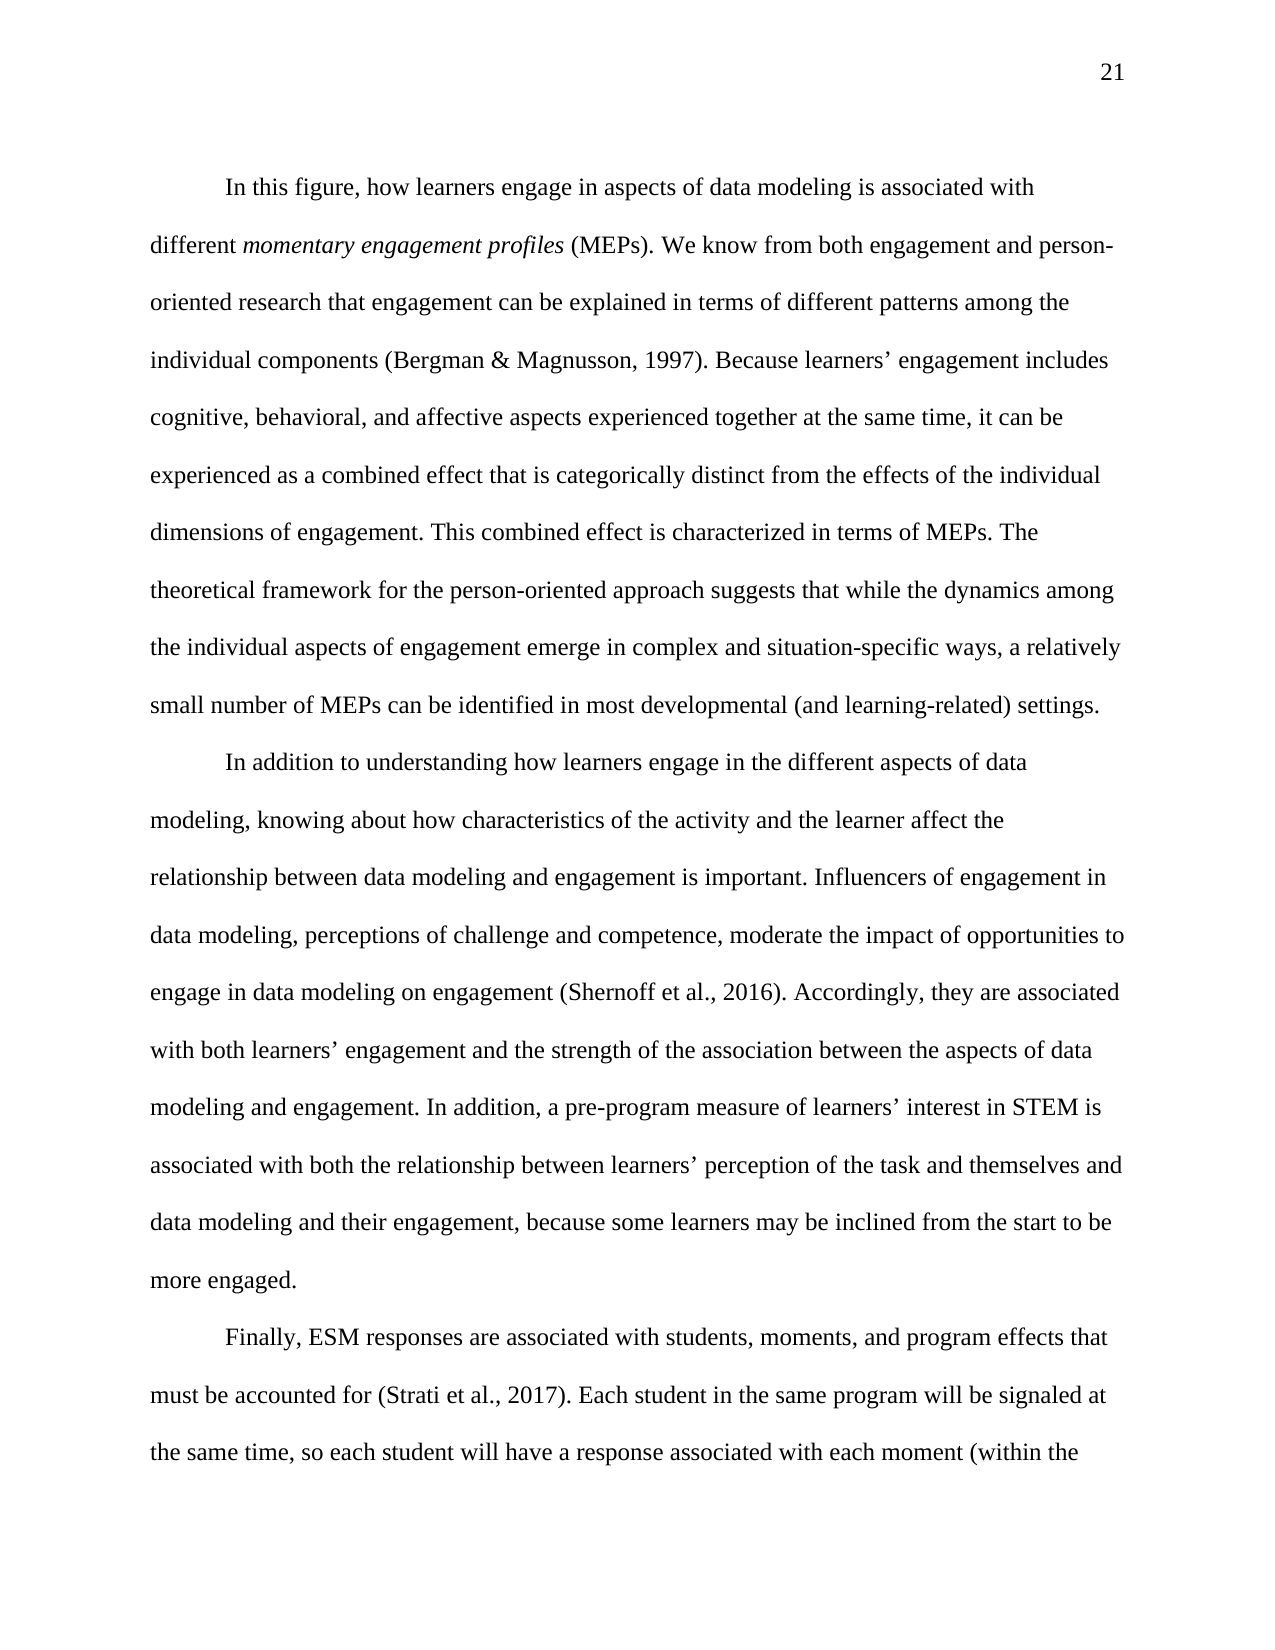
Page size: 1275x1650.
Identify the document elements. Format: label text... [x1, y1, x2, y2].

text In addition to understanding how learners engage in the different aspects of data modeling, knowing about how characteristics of the activity and the learner affect the relationship between data modeling and engagement is important. Influencers of engagement in data modeling, perceptions of challenge and competence, moderate the impact of opportunities to engage in data modeling on engagement (Shernoff et al., 2016). Accordingly, they are associated with both learners’ engagement and the strength of the association between the aspects of data modeling and engagement. In addition, a pre-program measure of learners’ interest in STEM is associated with both the relationship between learners’ perception of the task and themselves and data modeling and their engagement, because some learners may be inclined from the start to be more engaged. [150, 747, 1125, 1294]
text In this figure, how learners engage in aspects of data modeling is associated with different momentary engagement profiles (MEPs). We know from both engagement and person-oriented research that engagement can be explained in terms of different patterns among the individual components (Bergman & Magnusson, 1997). Because learners’ engagement includes cognitive, behavioral, and affective aspects experienced together at the same time, it can be experienced as a combined effect that is categorically distinct from the effects of the individual dimensions of engagement. This combined effect is characterized in terms of MEPs. The theoretical framework for the person-oriented approach suggests that while the dynamics among the individual aspects of engagement emerge in complex and situation-specific ways, a relatively small number of MEPs can be identified in most developmental (and learning-related) settings. [150, 172, 1125, 719]
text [150, 1322, 1125, 1466]
